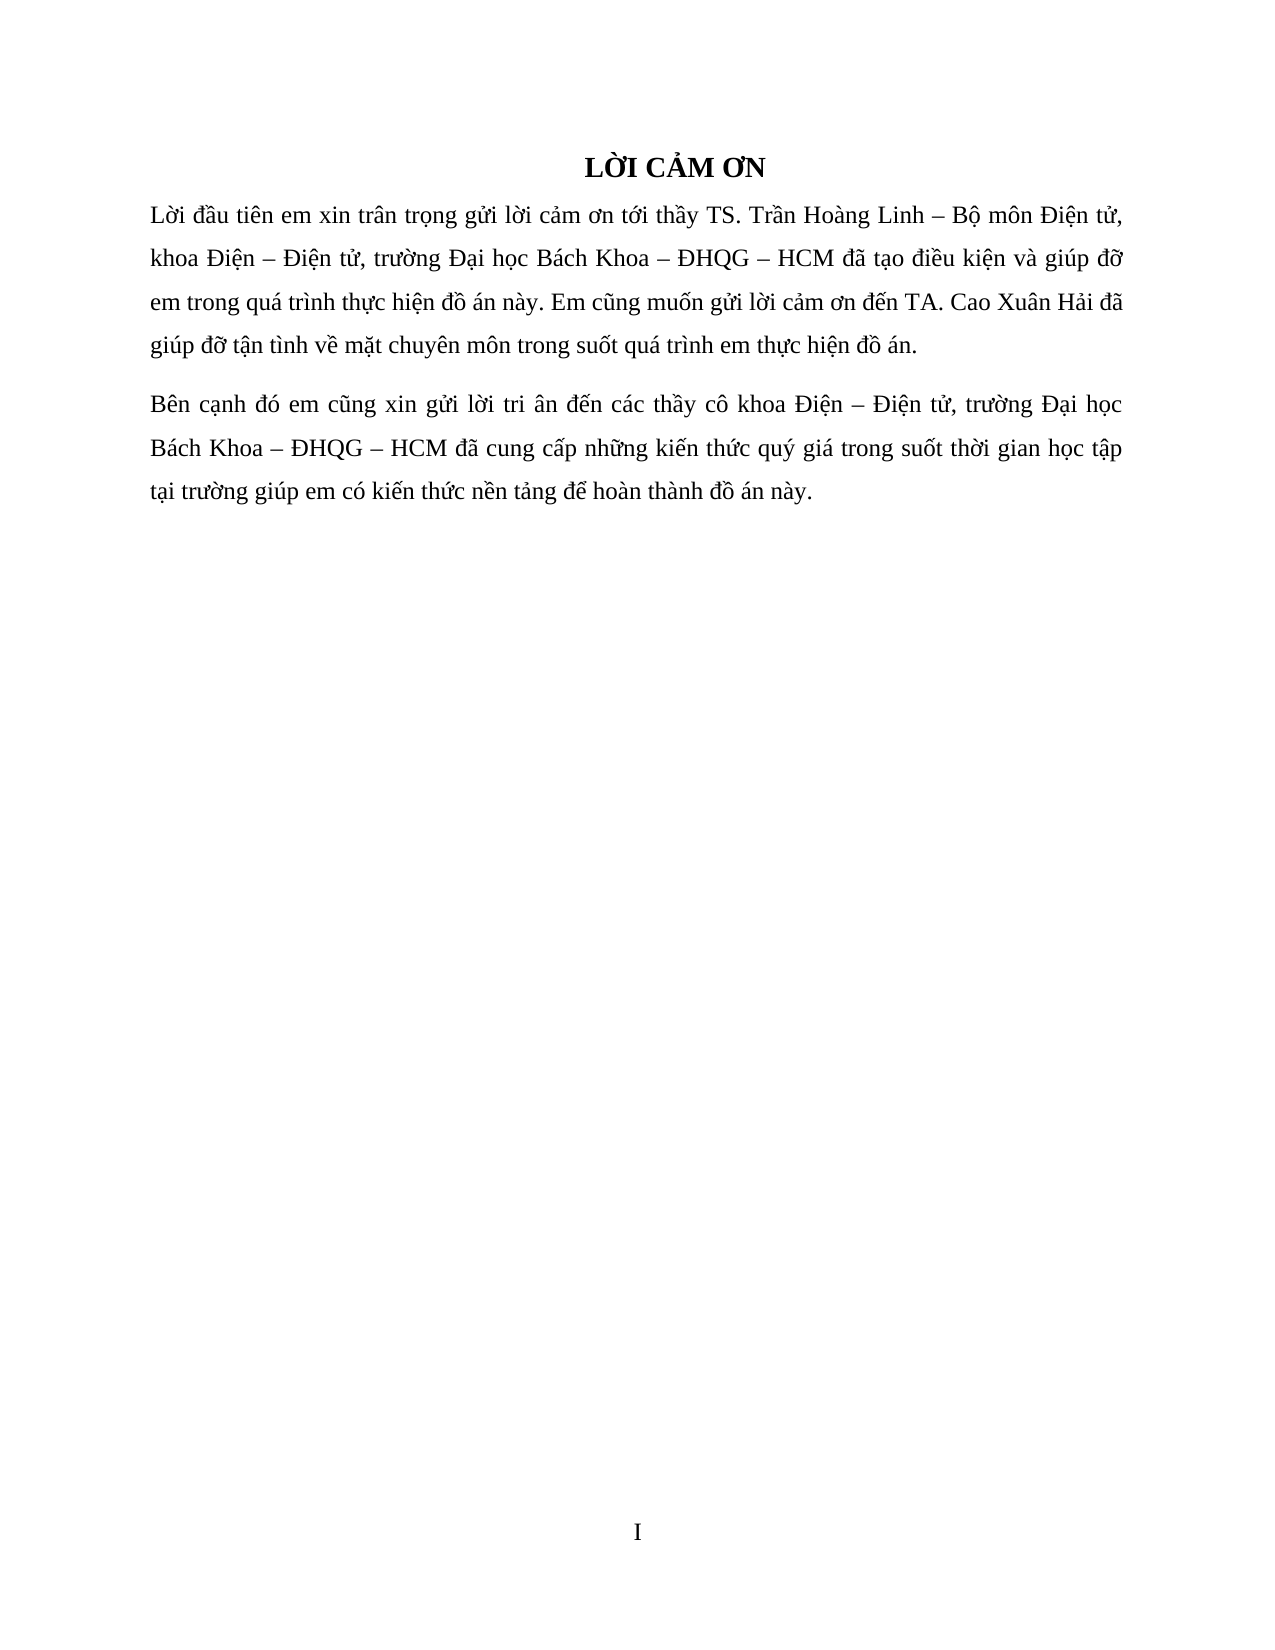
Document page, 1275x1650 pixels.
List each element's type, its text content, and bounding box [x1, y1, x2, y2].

subtitle LỜI CẢM ƠN [225, 150, 1125, 183]
text Lời đầu tiên em xin trân trọng gửi lời cảm ơn tới thầy TS. Trần Hoàng Linh – Bộ môn Điện tử, khoa Điện – Điện tử, trường Đại học Bách Khoa – ĐHQG – HCM đã tạo điều kiện và giúp đỡ em trong quá trình thực hiện đồ án này. Em cũng muốn gửi lời cảm ơn đến TA. Cao Xuân Hải đã giúp đỡ tận tình về mặt chuyên môn trong suốt quá trình em thực hiện đồ án. [150, 200, 1125, 358]
text Bên cạnh đó em cũng xin gửi lời tri ân đến các thầy cô khoa Điện – Điện tử, trường Đại học Bách Khoa – ĐHQG – HCM đã cung cấp những kiến thức quý giá trong suốt thời gian học tập tại trường giúp em có kiến thức nền tảng để hoàn thành đồ án này. [150, 389, 1125, 504]
